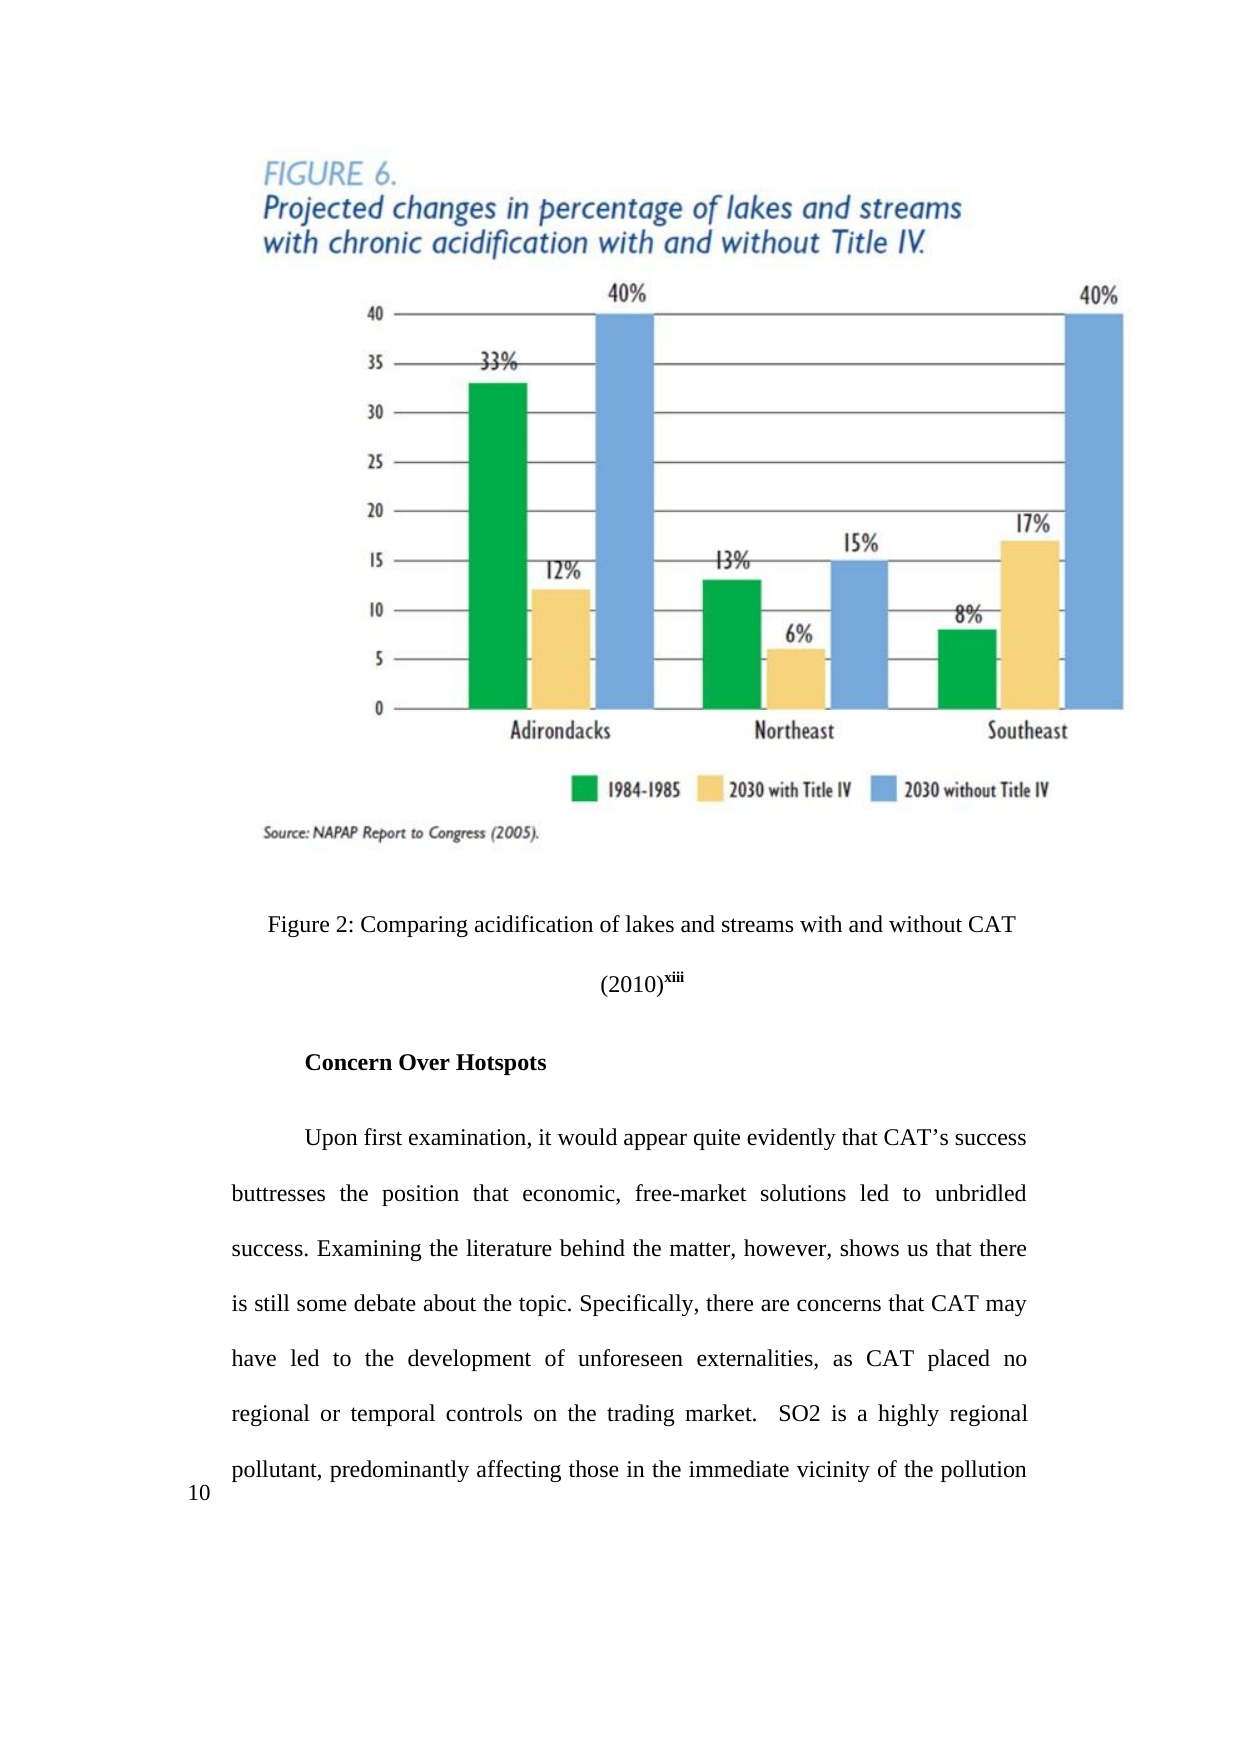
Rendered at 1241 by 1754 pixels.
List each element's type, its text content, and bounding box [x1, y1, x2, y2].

text Concern Over Hotspots [231, 1048, 1028, 1076]
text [231, 1123, 1028, 1482]
text Figure 2: Comparing acidification of lakes and streams with and without CAT (2010)xiii [232, 910, 1053, 998]
picture [231, 150, 1179, 884]
